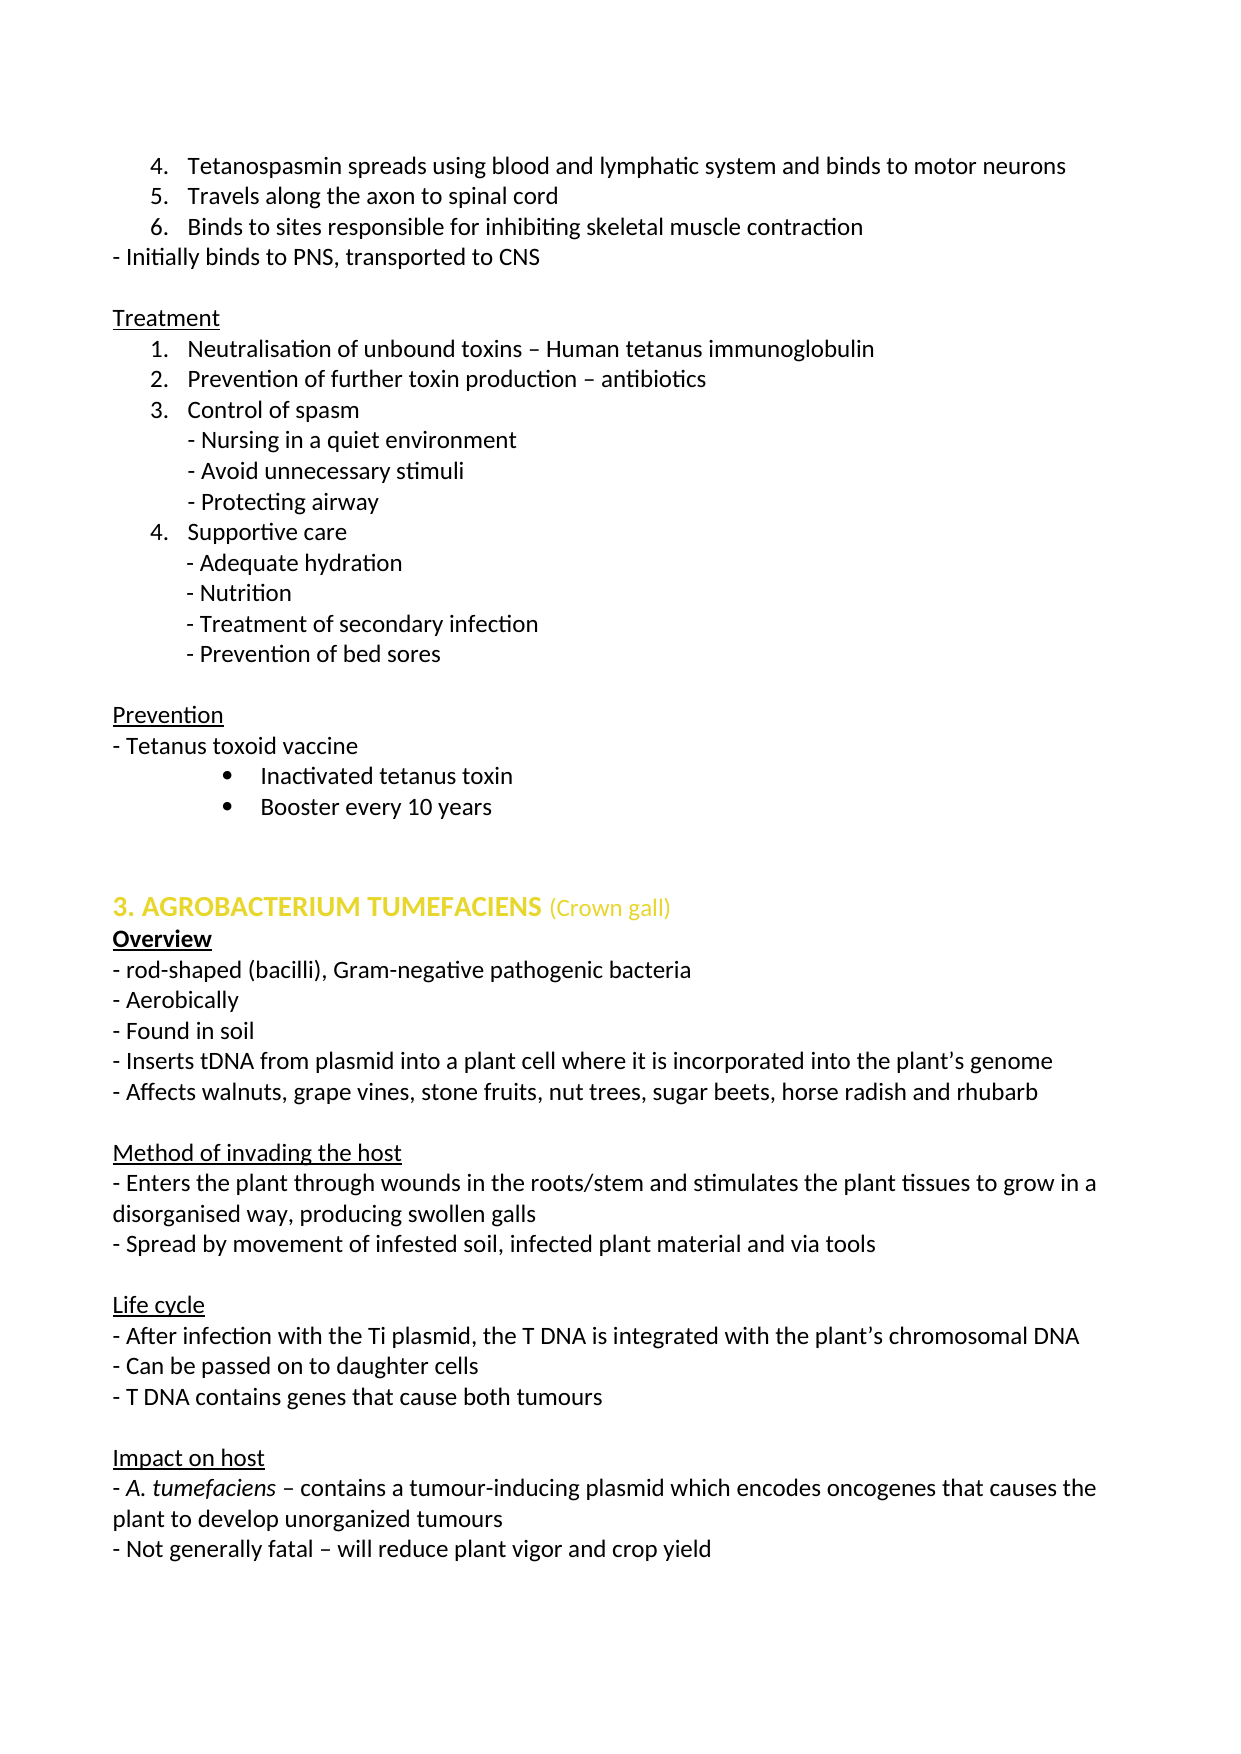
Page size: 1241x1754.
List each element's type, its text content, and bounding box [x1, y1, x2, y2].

list - Avoid unnecessary stimuli [187, 455, 1128, 486]
text - Spread by movement of infested soil, infected plant material and via tools [112, 1228, 1128, 1259]
text - Adequate hydration [186, 547, 1128, 577]
list Neutralisation of unbound toxins – Human tetanus immunoglobulin [150, 333, 1128, 364]
text - Prevention of bed sores [186, 638, 1128, 669]
text Life cycle [112, 1289, 1128, 1320]
list Prevention of further toxin production – antibiotics [150, 364, 1128, 394]
list - Nursing in a quiet environment [187, 425, 1128, 455]
text - Can be passed on to daughter cells [112, 1351, 1128, 1381]
text 3. AGROBACTERIUM TUMEFACIENS (Crown gall) [112, 888, 1128, 923]
text - Found in soil [112, 1015, 1128, 1045]
list Tetanospasmin spreads using blood and lymphatic system and binds to motor neurons [150, 150, 1128, 181]
text - Affects walnuts, grape vines, stone fruits, nut trees, sugar beets, horse radish and rhubarb [112, 1076, 1128, 1106]
list Binds to sites responsible for inhibiting skeletal muscle contraction [150, 211, 1128, 242]
text Method of invading the host [112, 1137, 1128, 1167]
text - Enters the plant through wounds in the roots/stem and stimulates the plant tissues to grow in a disorganised way, producing swollen galls [112, 1167, 1128, 1228]
text - Nutrition [186, 577, 1128, 608]
list Travels along the axon to spinal cord [150, 181, 1128, 211]
text - Inserts tDNA from plasmid into a plant cell where it is incorporated into the plant’s genome [112, 1045, 1128, 1076]
text - Treatment of secondary infection [186, 608, 1128, 638]
text - rod-shaped (bacilli), Gram-negative pathogenic bacteria [112, 954, 1128, 984]
list Booster every 10 years [223, 791, 1128, 821]
list - Protecting airway [187, 486, 1128, 516]
list Inactivated tetanus toxin [223, 760, 1128, 791]
text - A. tumefaciens – contains a tumour-inducing plasmid which encodes oncogenes that causes the plant to develop unorganized tumours [112, 1473, 1128, 1534]
text Impact on host [112, 1442, 1128, 1473]
text - After infection with the Ti plasmid, the T DNA is integrated with the plant’s chromosomal DNA [112, 1320, 1128, 1351]
text - T DNA contains genes that cause both tumours [112, 1381, 1128, 1412]
text Overview [112, 923, 1128, 954]
text - Initially binds to PNS, transported to CNS [112, 242, 1128, 272]
list Control of spasm [150, 394, 1128, 425]
text Treatment [112, 303, 1128, 333]
text - Tetanus toxoid vaccine [112, 730, 1128, 760]
text Prevention [112, 699, 1128, 730]
text - Not generally fatal – will reduce plant vigor and crop yield [112, 1534, 1128, 1564]
text - Aerobically [112, 984, 1128, 1015]
list Supportive care [150, 516, 1128, 547]
